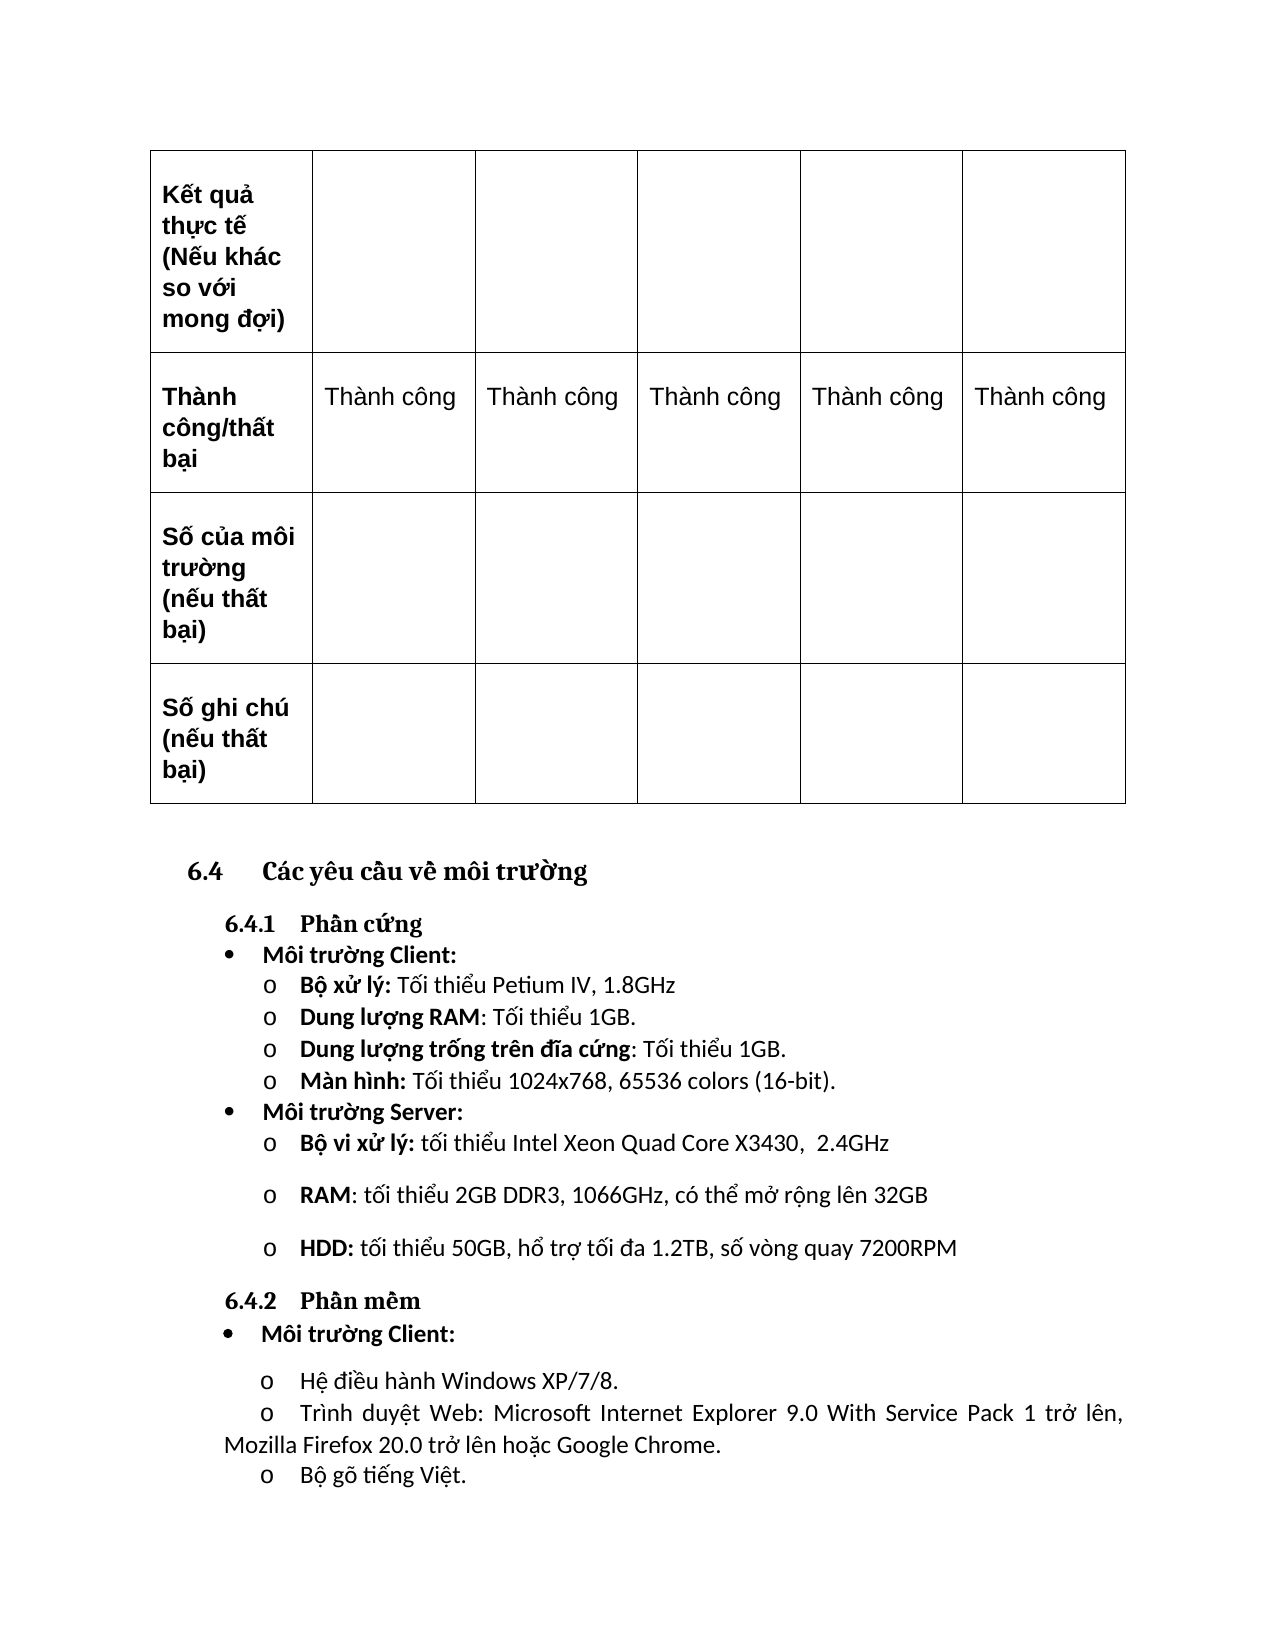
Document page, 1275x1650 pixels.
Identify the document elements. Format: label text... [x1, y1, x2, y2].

table_cell Kết quả thực tế (Nếu khác so với mong đợi) [151, 151, 312, 352]
list Dung lượng trống trên đĩa cứng: Tối thiểu 1GB. [262, 1033, 1125, 1065]
table_cell Thành công [801, 353, 962, 492]
table_cell [963, 151, 1125, 352]
list Bộ gõ tiếng Việt. [223, 1459, 1125, 1491]
table_cell [638, 493, 800, 663]
list Hệ điều hành Windows XP/7/8. [223, 1365, 1125, 1397]
table_cell Thành công [313, 353, 475, 492]
table_cell [801, 493, 962, 663]
list HDD: tối thiểu 50GB, hổ trợ tối đa 1.2TB, số vòng quay 7200RPM [262, 1232, 1125, 1264]
list Dung lượng RAM: Tối thiểu 1GB. [262, 1001, 1125, 1033]
list Môi trường Server: [225, 1097, 1125, 1127]
table_cell [638, 151, 800, 352]
list Môi trường Client: [225, 941, 1125, 969]
table_cell [313, 493, 475, 663]
list Môi trường Client: [223, 1318, 1125, 1348]
table_cell Thành công [963, 353, 1125, 492]
subtitle Phần mềm [225, 1287, 1125, 1316]
subtitle Phần cứng [225, 910, 1125, 939]
list RAM: tối thiểu 2GB DDR3, 1066GHz, có thể mở rộng lên 32GB [262, 1179, 1125, 1211]
table_cell Số của môi trường (nếu thất bại) [151, 493, 312, 663]
table_cell [313, 664, 475, 803]
table_cell [476, 664, 637, 803]
list Bộ vi xử lý: tối thiểu Intel Xeon Quad Core X3430, 2.4GHz [262, 1127, 1125, 1159]
table_cell Thành công/thất bại [151, 353, 312, 492]
list Trình duyệt Web: Microsoft Internet Explorer 9.0 With Service Pack 1 trở lên, Mozilla Firefox 20.0 trở lên hoặc Google Chrome. [223, 1397, 1125, 1459]
table_cell [963, 493, 1125, 663]
table_cell [963, 664, 1125, 803]
table_cell [476, 493, 637, 663]
table_cell [313, 151, 475, 352]
table_cell [638, 664, 800, 803]
table_cell Số ghi chú (nếu thất bại) [151, 664, 312, 803]
subtitle Các yêu cầu về môi trường [187, 856, 1125, 887]
table_cell [801, 664, 962, 803]
table_cell [801, 151, 962, 352]
table_cell Thành công [476, 353, 637, 492]
list Màn hình: Tối thiểu 1024x768, 65536 colors (16-bit). [262, 1065, 1125, 1097]
table_cell [476, 151, 637, 352]
list Bộ xử lý: Tối thiểu Petium IV, 1.8GHz [262, 969, 1125, 1001]
table_cell Thành công [638, 353, 800, 492]
